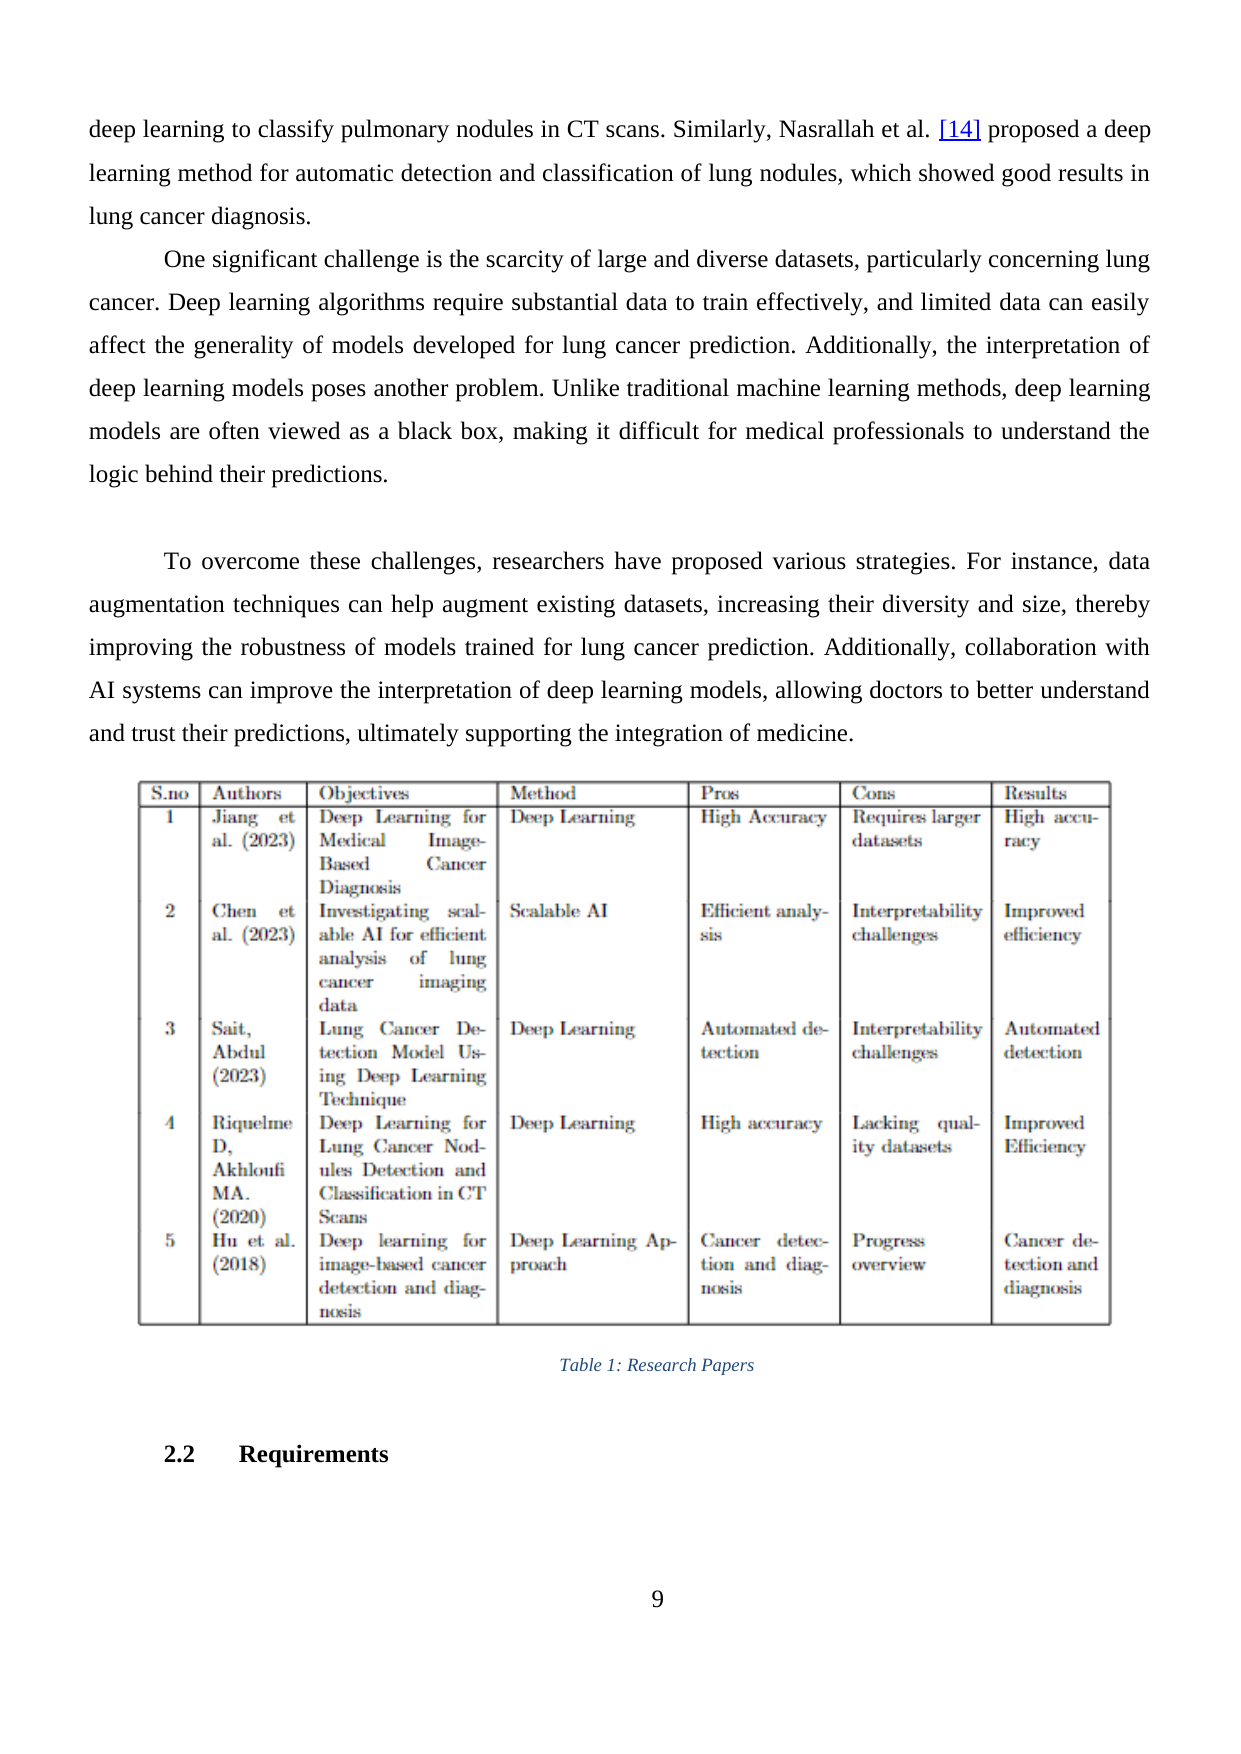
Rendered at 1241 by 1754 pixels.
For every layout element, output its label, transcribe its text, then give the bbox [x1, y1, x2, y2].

picture [113, 761, 1139, 1340]
text Table 1: Research Papers [89, 1354, 1152, 1375]
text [89, 114, 1152, 229]
text One significant challenge is the scarcity of large and diverse datasets, particularly concerning lung cancer. Deep learning algorithms require substantial data to train effectively, and limited data can easily affect the generality of models developed for lung cancer prediction. Additionally, the interpretation of deep learning models poses another problem. Unlike traditional machine learning methods, deep learning models are often viewed as a black box, making it difficult for medical professionals to understand the logic behind their predictions. [89, 244, 1152, 488]
text 2.2 Requirements [89, 1439, 1152, 1468]
text To overcome these challenges, researchers have proposed various strategies. For instance, data augmentation techniques can help augment existing datasets, increasing their diversity and size, thereby improving the robustness of models trained for lung cancer prediction. Additionally, collaboration with AI systems can improve the interpretation of deep learning models, allowing doctors to better understand and trust their predictions, ultimately supporting the integration of medicine. [89, 546, 1152, 747]
